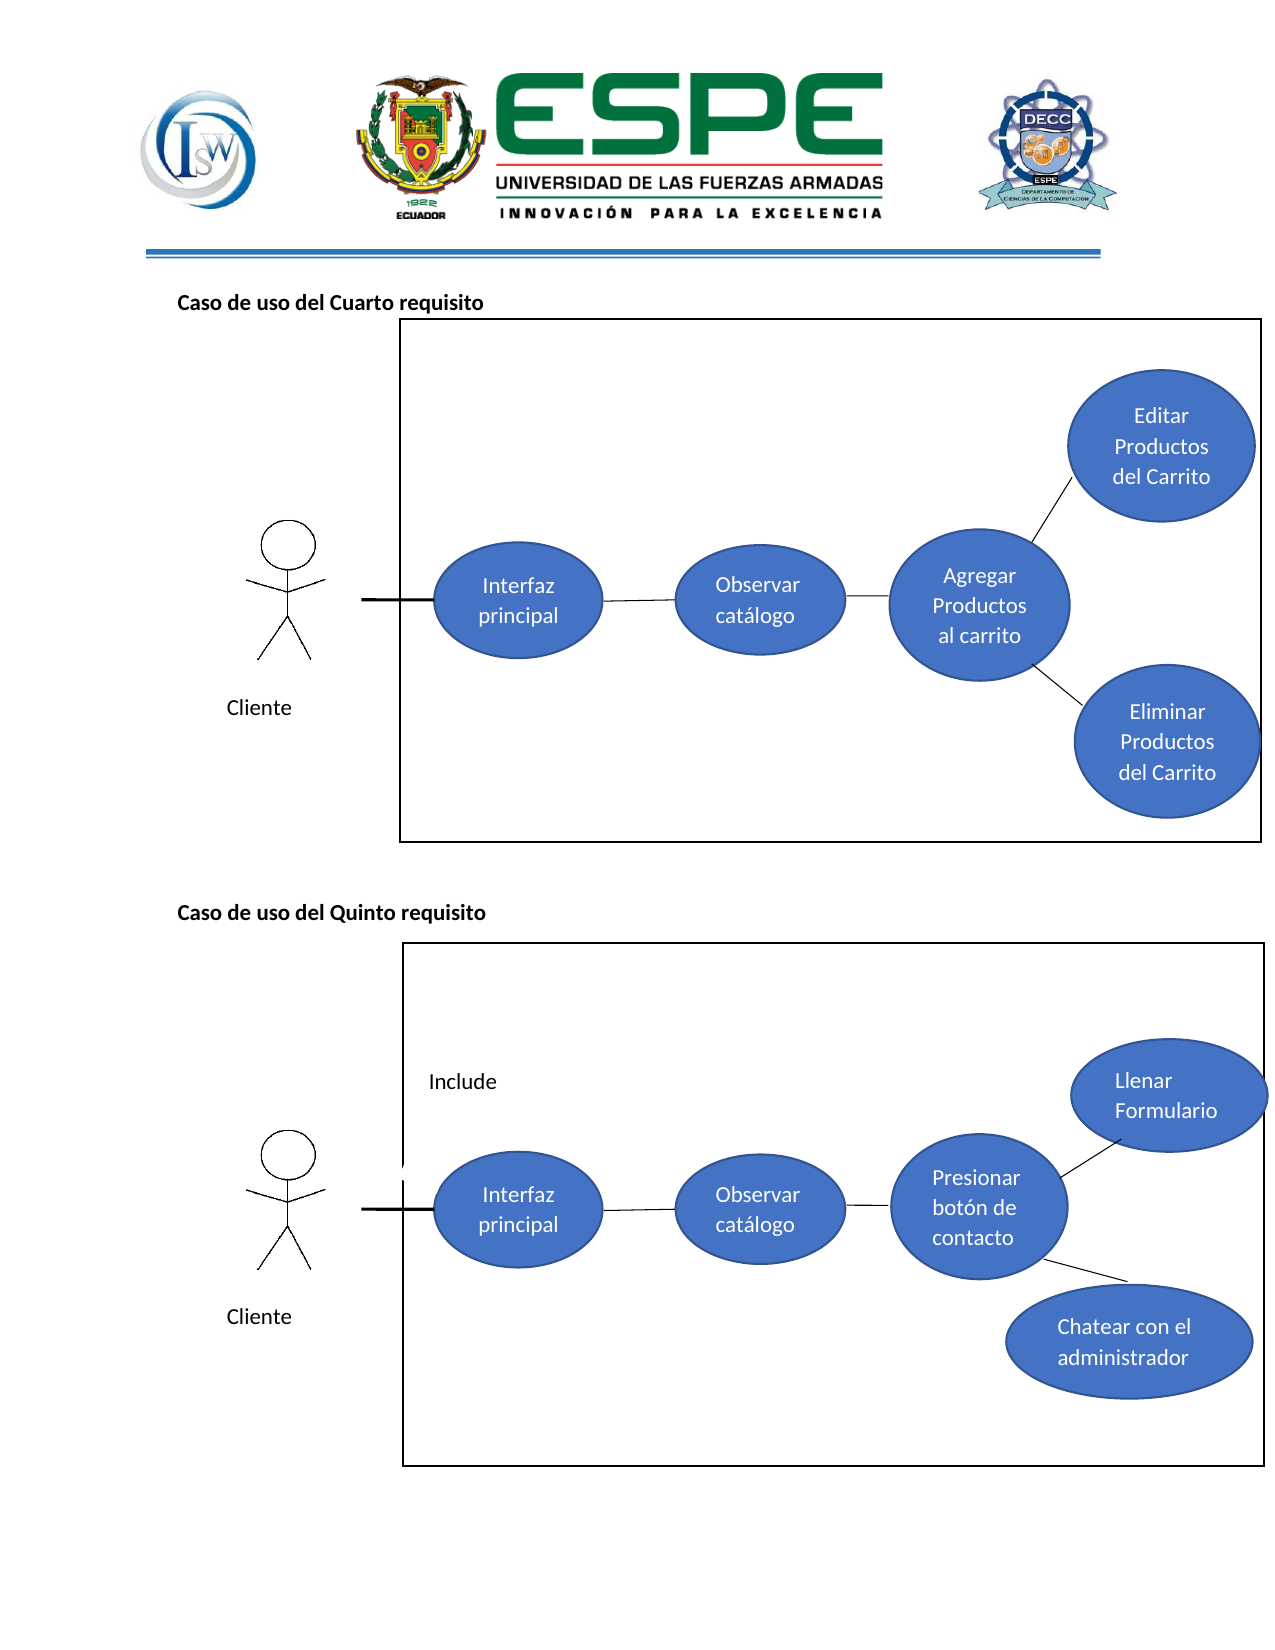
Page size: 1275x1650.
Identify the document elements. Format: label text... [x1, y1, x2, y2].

picture [135, 87, 258, 213]
picture [224, 1113, 347, 1286]
picture [978, 73, 1118, 213]
picture [224, 504, 347, 676]
text Caso de uso del Quinto requisito [177, 898, 1098, 926]
text Caso de uso del Cuarto requisito [177, 288, 1098, 316]
picture [356, 73, 883, 219]
